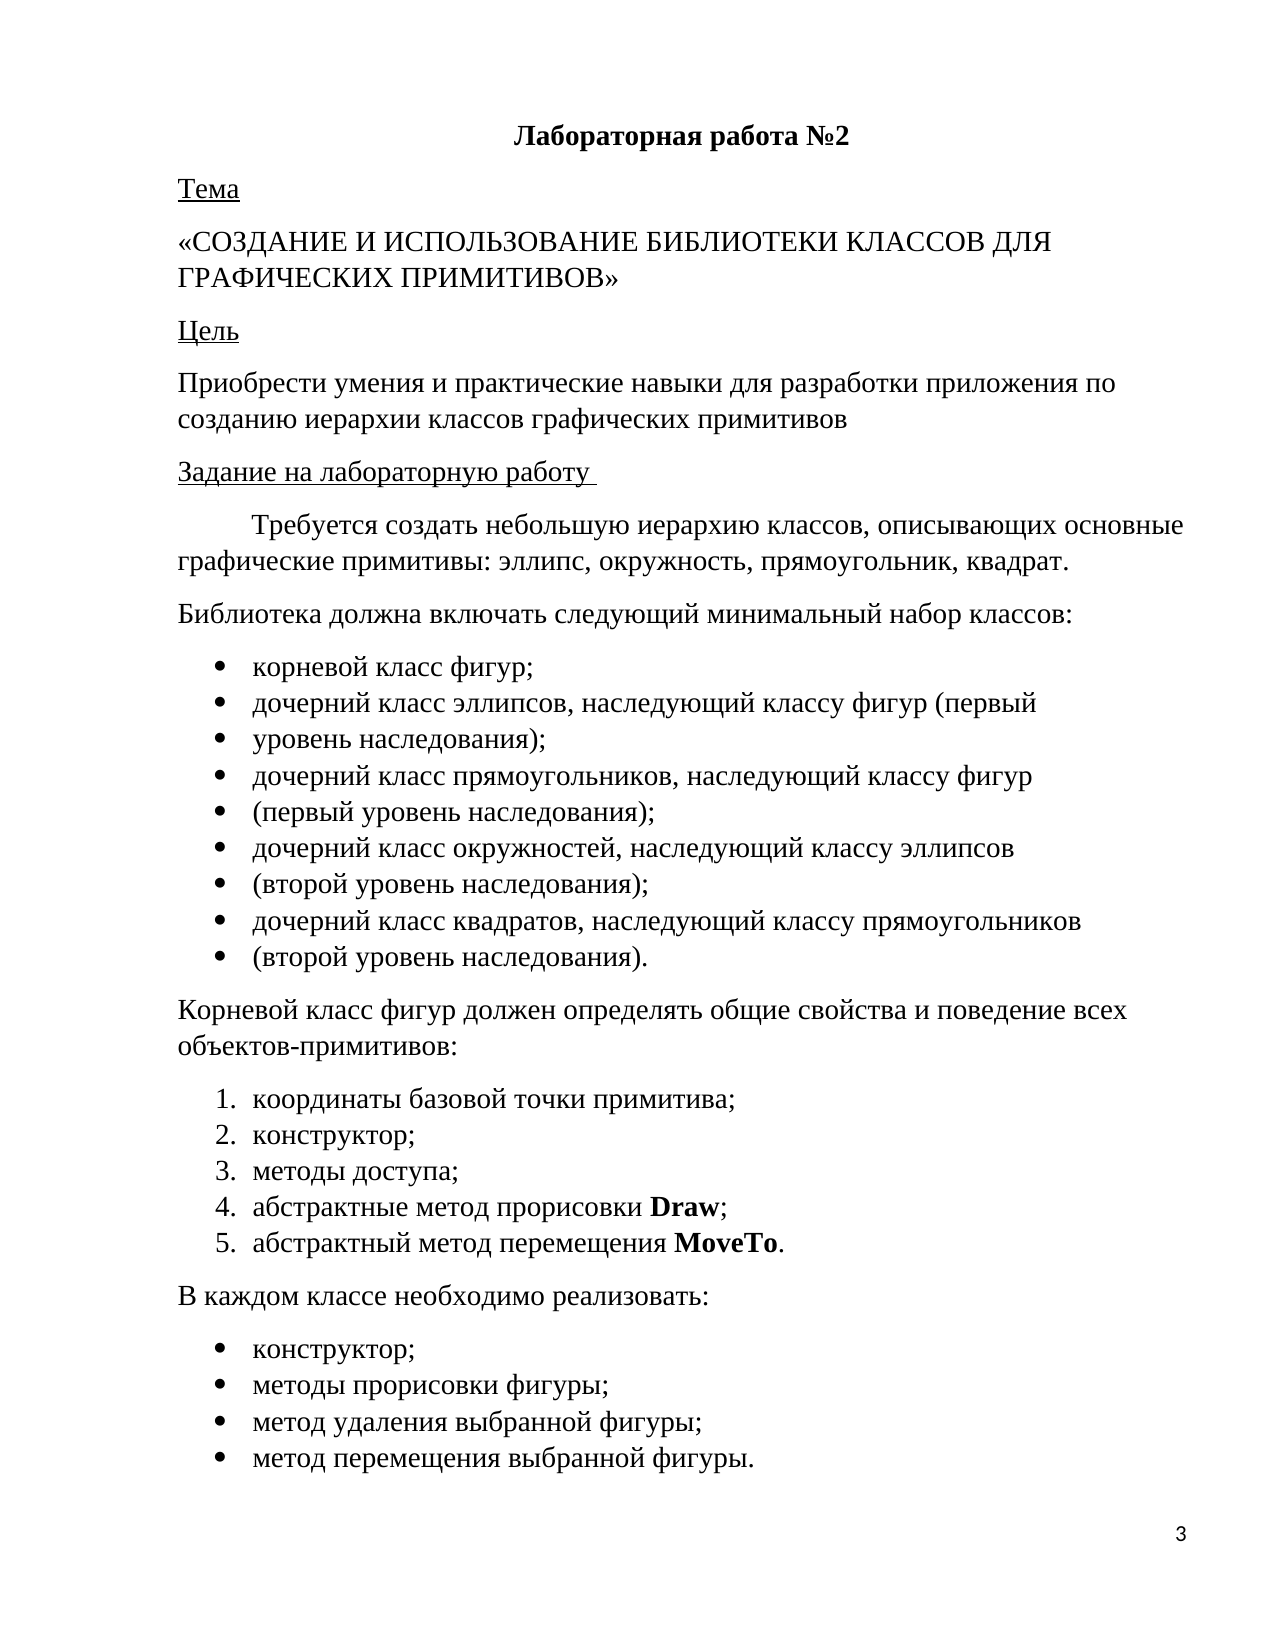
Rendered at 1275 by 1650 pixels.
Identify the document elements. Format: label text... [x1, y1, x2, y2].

list абстрактный метод перемещения MoveTo. [215, 1226, 1186, 1259]
list конструктор; [215, 1117, 1186, 1151]
list дочерний класс окружностей, наследующий классу эллипсов [215, 830, 1186, 864]
text Библиотека должна включать следующий минимальный набор классов: [177, 596, 1186, 630]
list дочерний класс прямоугольников, наследующий классу фигур [215, 758, 1186, 791]
list абстрактные метод прорисовки Draw; [215, 1189, 1186, 1223]
list корневой класс фигур; [215, 649, 1186, 683]
text Лабораторная работа №2 [177, 118, 1186, 152]
text Цель [177, 313, 1186, 346]
list (второй уровень наследования). [215, 939, 1186, 973]
list (второй уровень наследования); [215, 867, 1186, 900]
text Тема [177, 171, 1186, 204]
list метод перемещения выбранной фигуры. [215, 1440, 1186, 1473]
text Приобрести умения и практические навыки для разработки приложения по созданию иерархии классов графических примитивов [177, 366, 1186, 435]
list (первый уровень наследования); [215, 794, 1186, 828]
list дочерний класс квадратов, наследующий классу прямоугольников [215, 903, 1186, 936]
text В каждом классе необходимо реализовать: [177, 1278, 1186, 1312]
text Задание на лабораторную работу [177, 454, 1186, 488]
list уровень наследования); [215, 722, 1186, 755]
list методы доступа; [215, 1153, 1186, 1187]
text «СОЗДАНИЕ И ИСПОЛЬЗОВАНИЕ БИБЛИОТЕКИ КЛАССОВ ДЛЯ ГРАФИЧЕСКИХ ПРИМИТИВОВ» [177, 224, 1186, 293]
list дочерний класс эллипсов, наследующий классу фигур (первый [215, 685, 1186, 719]
text Корневой класс фигур должен определять общие свойства и поведение всех объектов-примитивов: [177, 992, 1186, 1062]
list метод удаления выбранной фигуры; [215, 1404, 1186, 1437]
list координаты базовой точки примитива; [215, 1081, 1186, 1114]
list конструктор; [215, 1331, 1186, 1365]
list методы прорисовки фигуры; [215, 1367, 1186, 1401]
text Требуется создать небольшую иерархию классов, описывающих основные графические примитивы: эллипс, окружность, прямоугольник, квадрат. [177, 507, 1186, 577]
